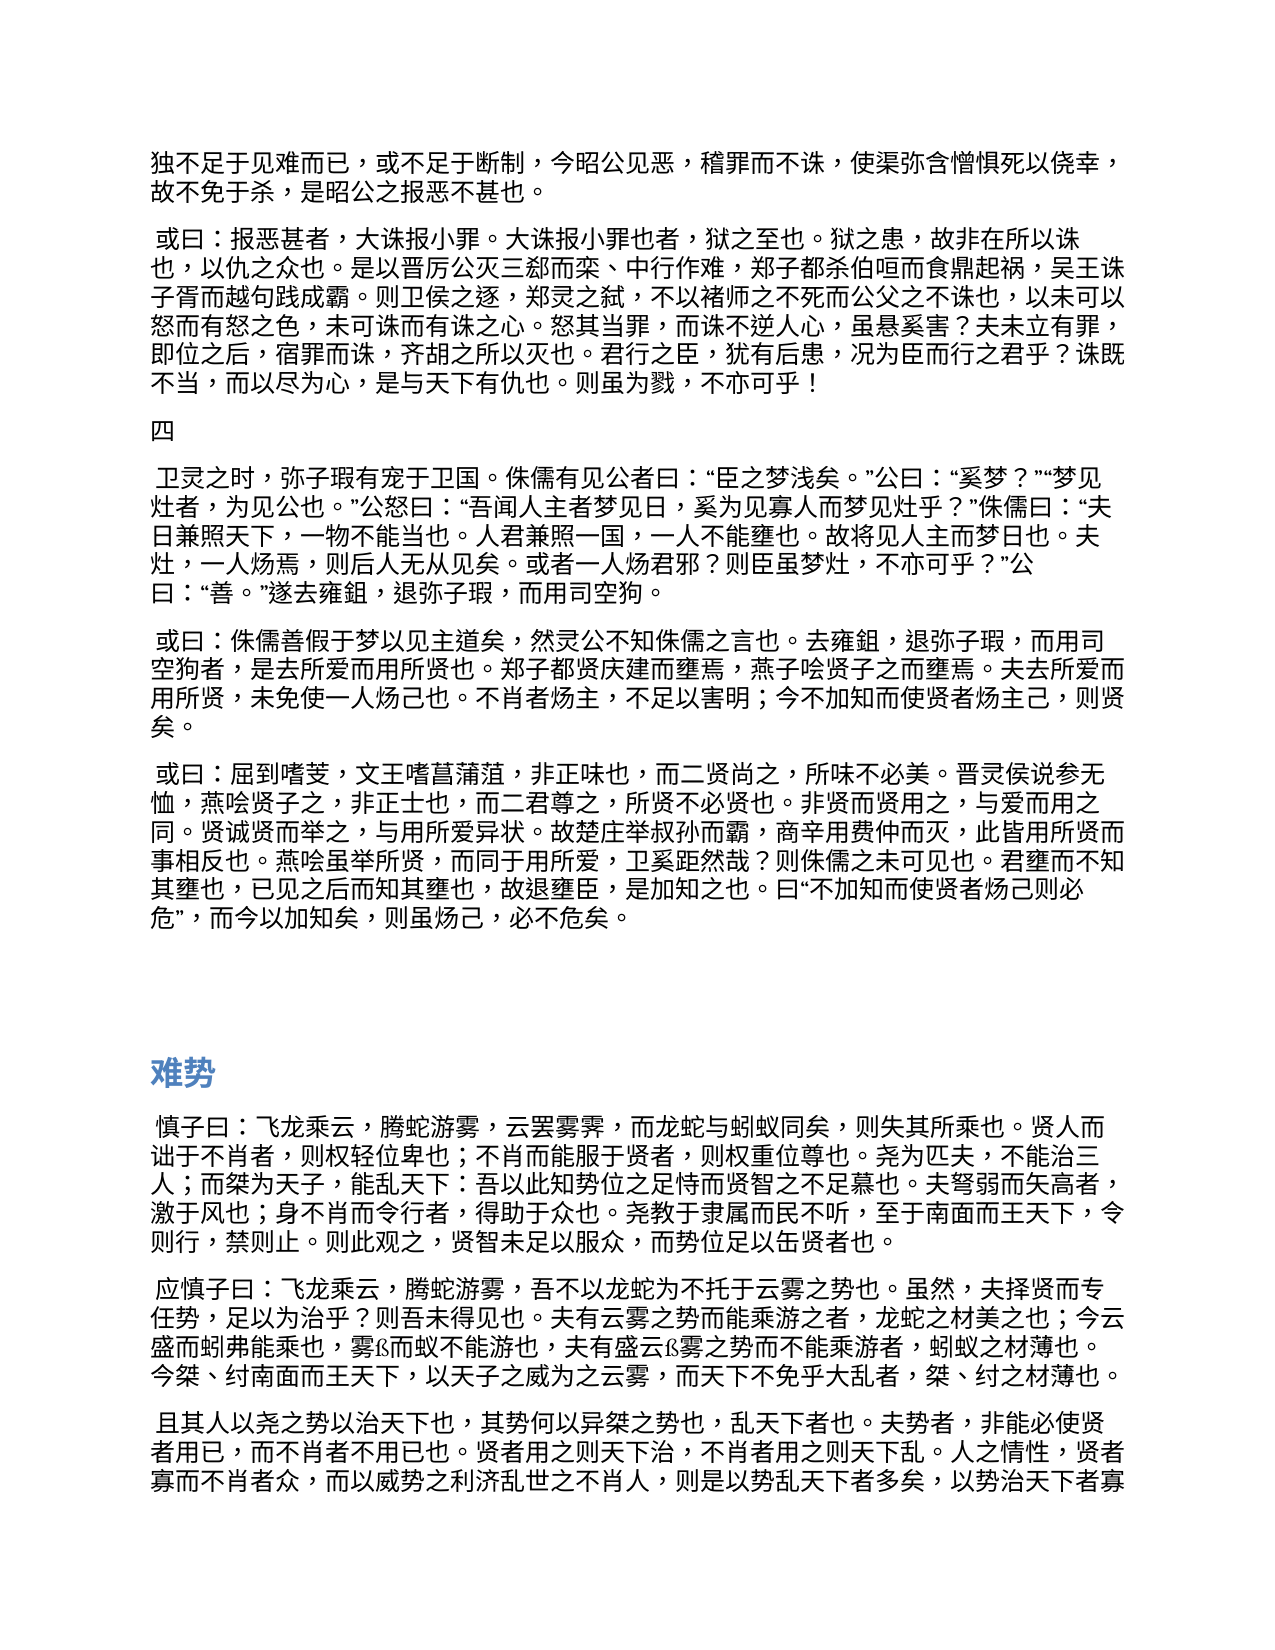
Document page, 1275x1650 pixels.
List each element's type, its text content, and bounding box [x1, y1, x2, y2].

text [150, 1410, 1125, 1496]
text 或曰：侏儒善假于梦以见主道矣，然灵公不知侏儒之言也。去雍鉏，退弥子瑕，而用司空狗者，是去所爱而用所贤也。郑子都贤庆建而壅焉，燕子哙贤子之而壅焉。夫去所爱而用所贤，未免使一人炀己也。不肖者炀主，不足以害明；今不加知而使贤者炀主己，则贤矣。 [150, 627, 1125, 742]
text 或曰：报恶甚者，大诛报小罪。大诛报小罪也者，狱之至也。狱之患，故非在所以诛也，以仇之众也。是以晋厉公灭三郄而栾、中行作难，郑子都杀伯咺而食鼎起祸，吴王诛子胥而越句践成霸。则卫侯之逐，郑灵之弑，不以褚师之不死而公父之不诛也，以未可以怒而有怒之色，未可诛而有诛之心。怒其当罪，而诛不逆人心，虽悬奚害？夫未立有罪，即位之后，宿罪而诛，齐胡之所以灭也。君行之臣，犹有后患，况为臣而行之君乎？诛既不当，而以尽为心，是与天下有仇也。则虽为戮，不亦可乎！ [150, 226, 1125, 399]
text 应慎子曰：飞龙乘云，腾蛇游雾，吾不以龙蛇为不托于云雾之势也。虽然，夫择贤而专任势，足以为治乎？则吾未得见也。夫有云雾之势而能乘游之者，龙蛇之材美之也；今云盛而蚓弗能乘也，雾而蚁不能游也，夫有盛云雾之势而不能乘游者，蚓蚁之材薄也。今桀、纣南面而王天下，以天子之威为之云雾，而天下不免乎大乱者，桀、纣之材薄也。 [150, 1276, 1125, 1391]
text 卫灵之时，弥子瑕有宠于卫国。侏儒有见公者曰：“臣之梦浅矣。”公曰：“奚梦？”“梦见灶者，为见公也。”公怒曰：“吾闻人主者梦见日，奚为见寡人而梦见灶乎？”侏儒曰：“夫日兼照天下，一物不能当也。人君兼照一国，一人不能壅也。故将见人主而梦日也。夫灶，一人炀焉，则后人无从见矣。或者一人炀君邪？则臣虽梦灶，不亦可乎？”公曰：“善。”遂去雍鉏，退弥子瑕，而用司空狗。 [150, 465, 1125, 609]
text 或曰：屈到嗜芰，文王嗜菖蒲菹，非正味也，而二贤尚之，所味不必美。晋灵侯说参无恤，燕哙贤子之，非正士也，而二君尊之，所贤不必贤也。非贤而贤用之，与爱而用之同。贤诚贤而举之，与用所爱异状。故楚庄举叔孙而霸，商辛用费仲而灭，此皆用所贤而事相反也。燕哙虽举所贤，而同于用所爱，卫奚距然哉？则侏儒之未可见也。君壅而不知其壅也，已见之后而知其壅也，故退壅臣，是加知之也。曰“不加知而使贤者炀己则必危”，而今以加知矣，则虽炀己，必不危矣。 [150, 761, 1125, 934]
text 四 [150, 417, 1125, 446]
subtitle 难势 [150, 1049, 1125, 1095]
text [150, 150, 1125, 207]
text 慎子曰：飞龙乘云，腾蛇游雾，云罢雾霁，而龙蛇与蚓蚁同矣，则失其所乘也。贤人而诎于不肖者，则权轻位卑也；不肖而能服于贤者，则权重位尊也。尧为匹夫，不能治三人；而桀为天子，能乱天下：吾以此知势位之足恃而贤智之不足慕也。夫弩弱而矢高者，激于风也；身不肖而令行者，得助于众也。尧教于隶属而民不听，至于南面而王天下，令则行，禁则止。则此观之，贤智未足以服众，而势位足以缶贤者也。 [150, 1114, 1125, 1257]
